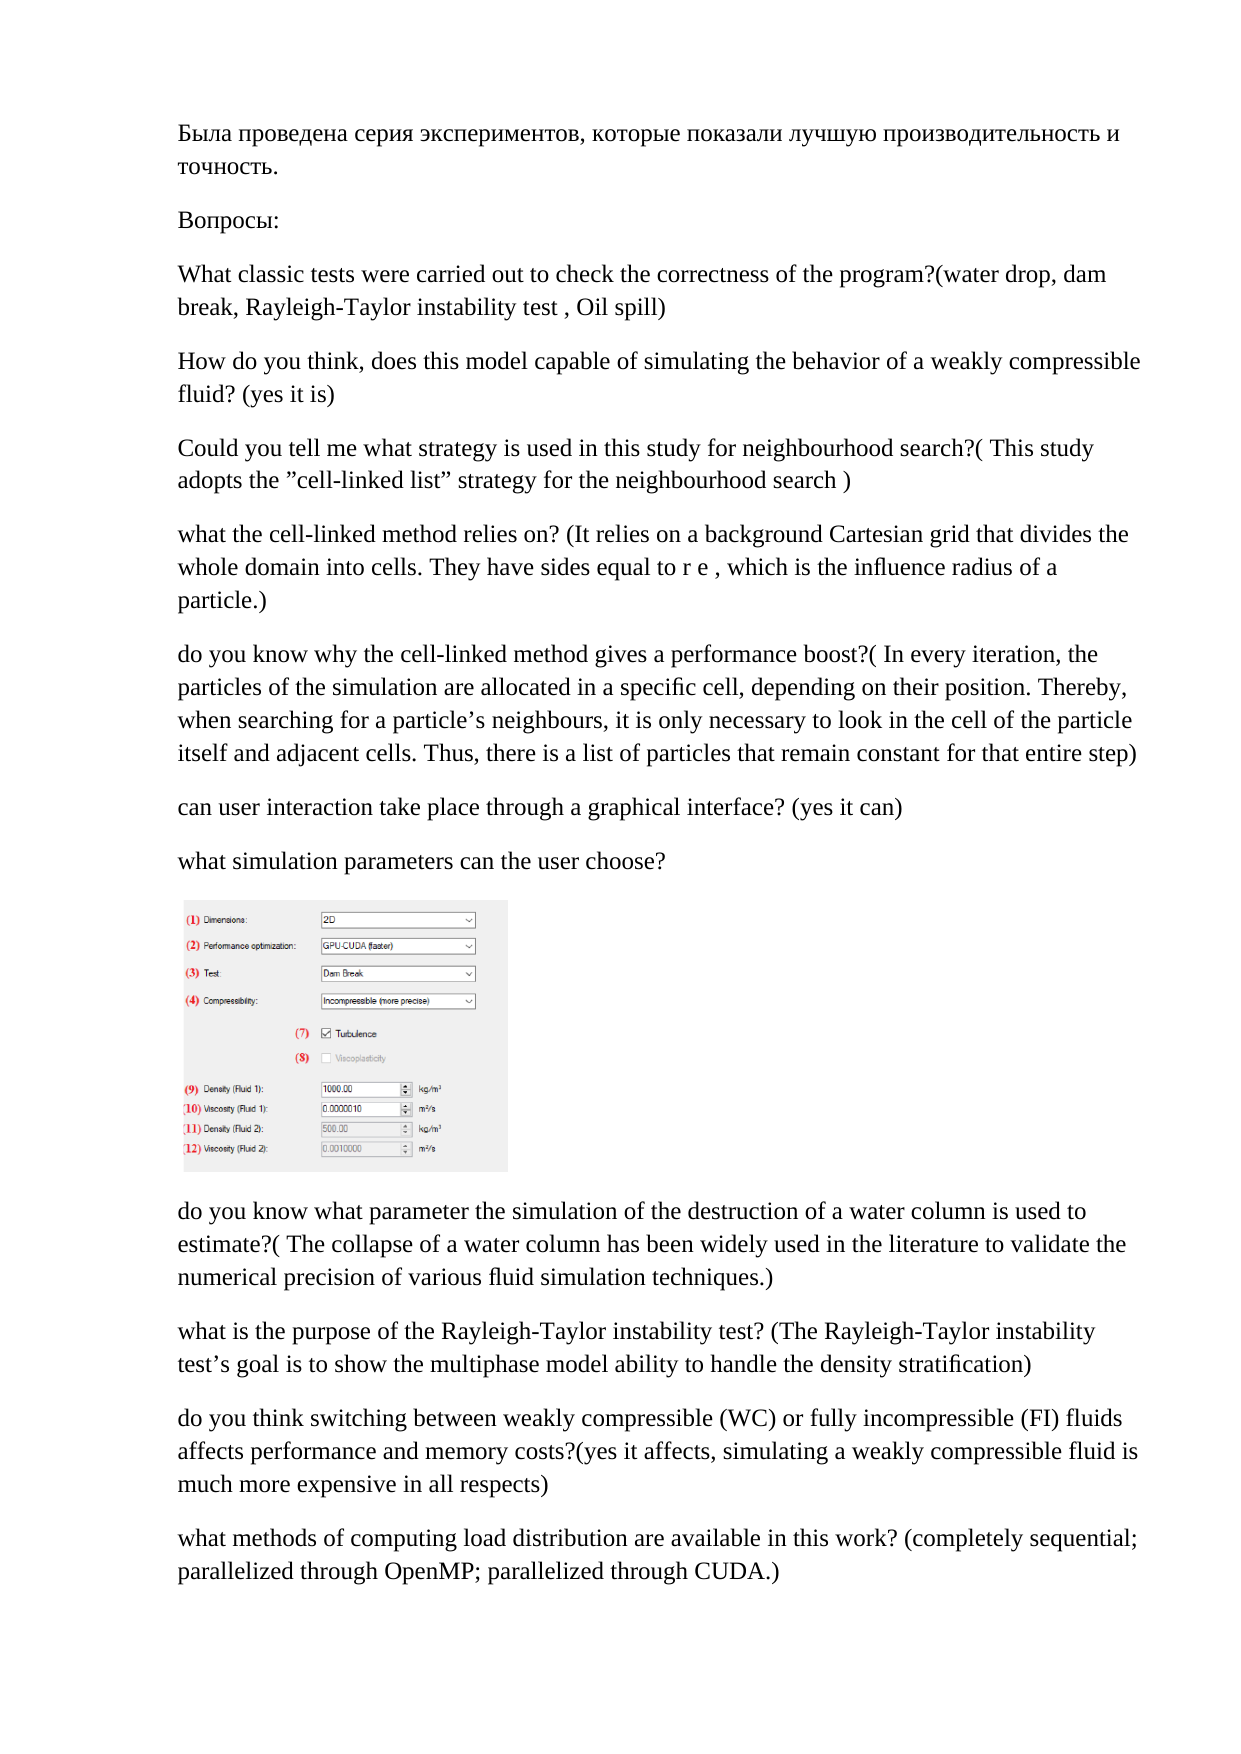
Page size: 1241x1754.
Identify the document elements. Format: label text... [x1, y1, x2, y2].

text do you think switching between weakly compressible (WC) or fully incompressible (FI) fluids affects performance and memory costs?(yes it affects, simulating a weakly compressible fluid is much more expensive in all respects) [177, 1403, 1152, 1498]
text do you know what parameter the simulation of the destruction of a water column is used to estimate?( The collapse of a water column has been widely used in the literature to validate the numerical precision of various ﬂuid simulation techniques.) [177, 1196, 1152, 1291]
text Could you tell me what strategy is used in this study for neighbourhood search?( This study adopts the ”cell-linked list” strategy for the neighbourhood search ) [177, 433, 1152, 494]
text Вопросы: [177, 205, 1152, 234]
picture [183, 900, 508, 1172]
text What classic tests were carried out to check the correctness of the program?(water drop, dam break, Rayleigh-Taylor instability test , Oil spill) [177, 259, 1152, 321]
text How do you think, does this model capable of simulating the behavior of a weakly compressible fluid? (yes it is) [177, 346, 1152, 407]
text what is the purpose of the Rayleigh-Taylor instability test? (The Rayleigh-Taylor instability test’s goal is to show the multiphase model ability to handle the density stratiﬁcation) [177, 1316, 1152, 1378]
text what the cell-linked method relies on? (It relies on a background Cartesian grid that divides the whole domain into cells. They have sides equal to r e , which is the inﬂuence radius of a particle.) [177, 519, 1152, 614]
text do you know why the cell-linked method gives a performance boost?( In every iteration, the particles of the simulation are allocated in a speciﬁc cell, depending on their position. Thereby, when searching for a particle’s neighbours, it is only necessary to look in the cell of the particle itself and adjacent cells. Thus, there is a list of particles that remain constant for that entire step) [177, 639, 1152, 767]
text can user interaction take place through a graphical interface? (yes it can) [177, 792, 1152, 821]
text what simulation parameters can the user choose? [177, 846, 1152, 875]
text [177, 118, 1152, 180]
text what methods of computing load distribution are available in this work? (completely sequential; parallelized through OpenMP; parallelized through CUDA.) [177, 1523, 1152, 1585]
